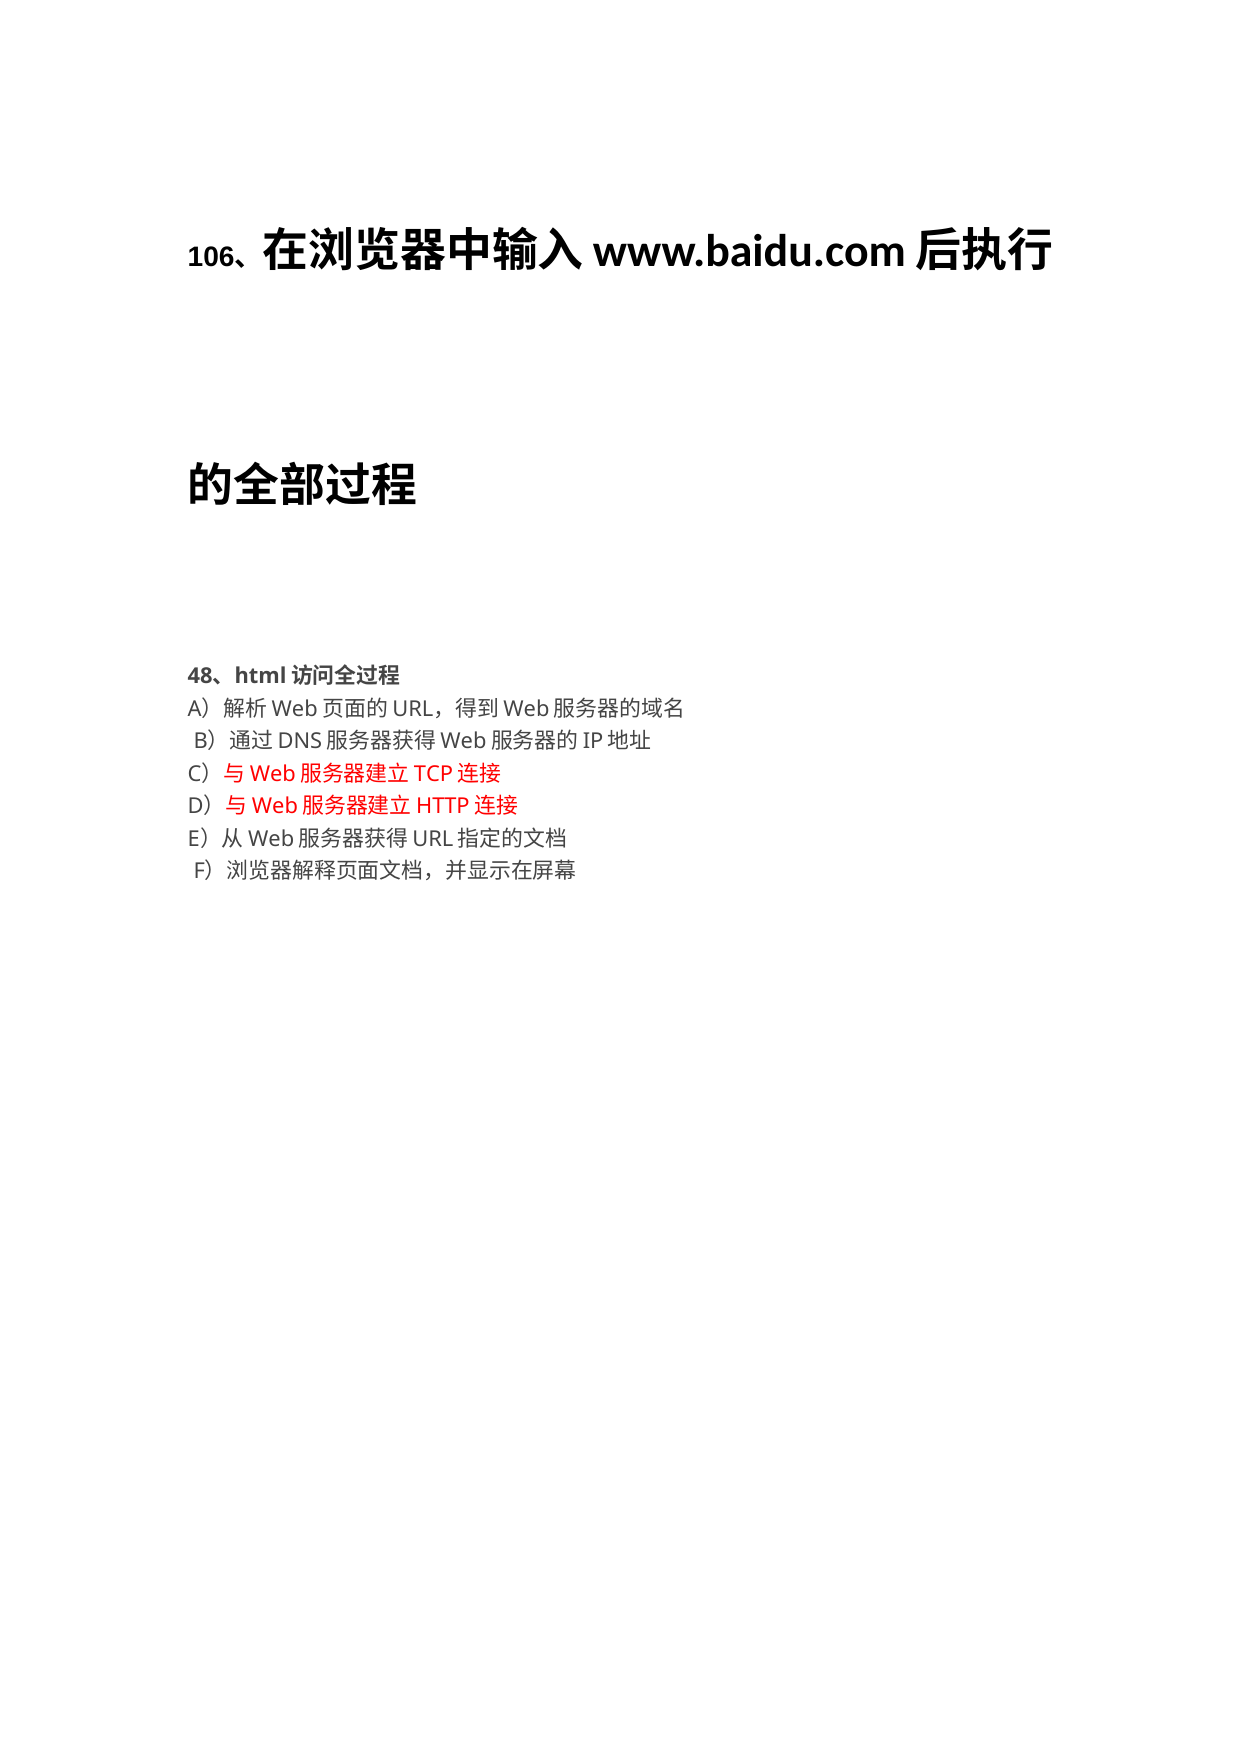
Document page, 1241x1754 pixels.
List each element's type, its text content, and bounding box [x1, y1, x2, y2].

text A）解析Web页面的URL，得到Web服务器的域名 B）通过DNS服务器获得Web服务器的IP地址 [187, 690, 1053, 755]
text C）与Web服务器建立TCP连接 D）与Web服务器建立HTTP连接 [187, 755, 1053, 820]
subtitle 106、在浏览器中输入www.baidu.com后执行的全部过程 [187, 197, 1053, 530]
text 48、html访问全过程 [187, 658, 1053, 690]
text E）从Web服务器获得URL指定的文档 F）浏览器解释页面文档，并显示在屏幕 [187, 820, 1053, 885]
